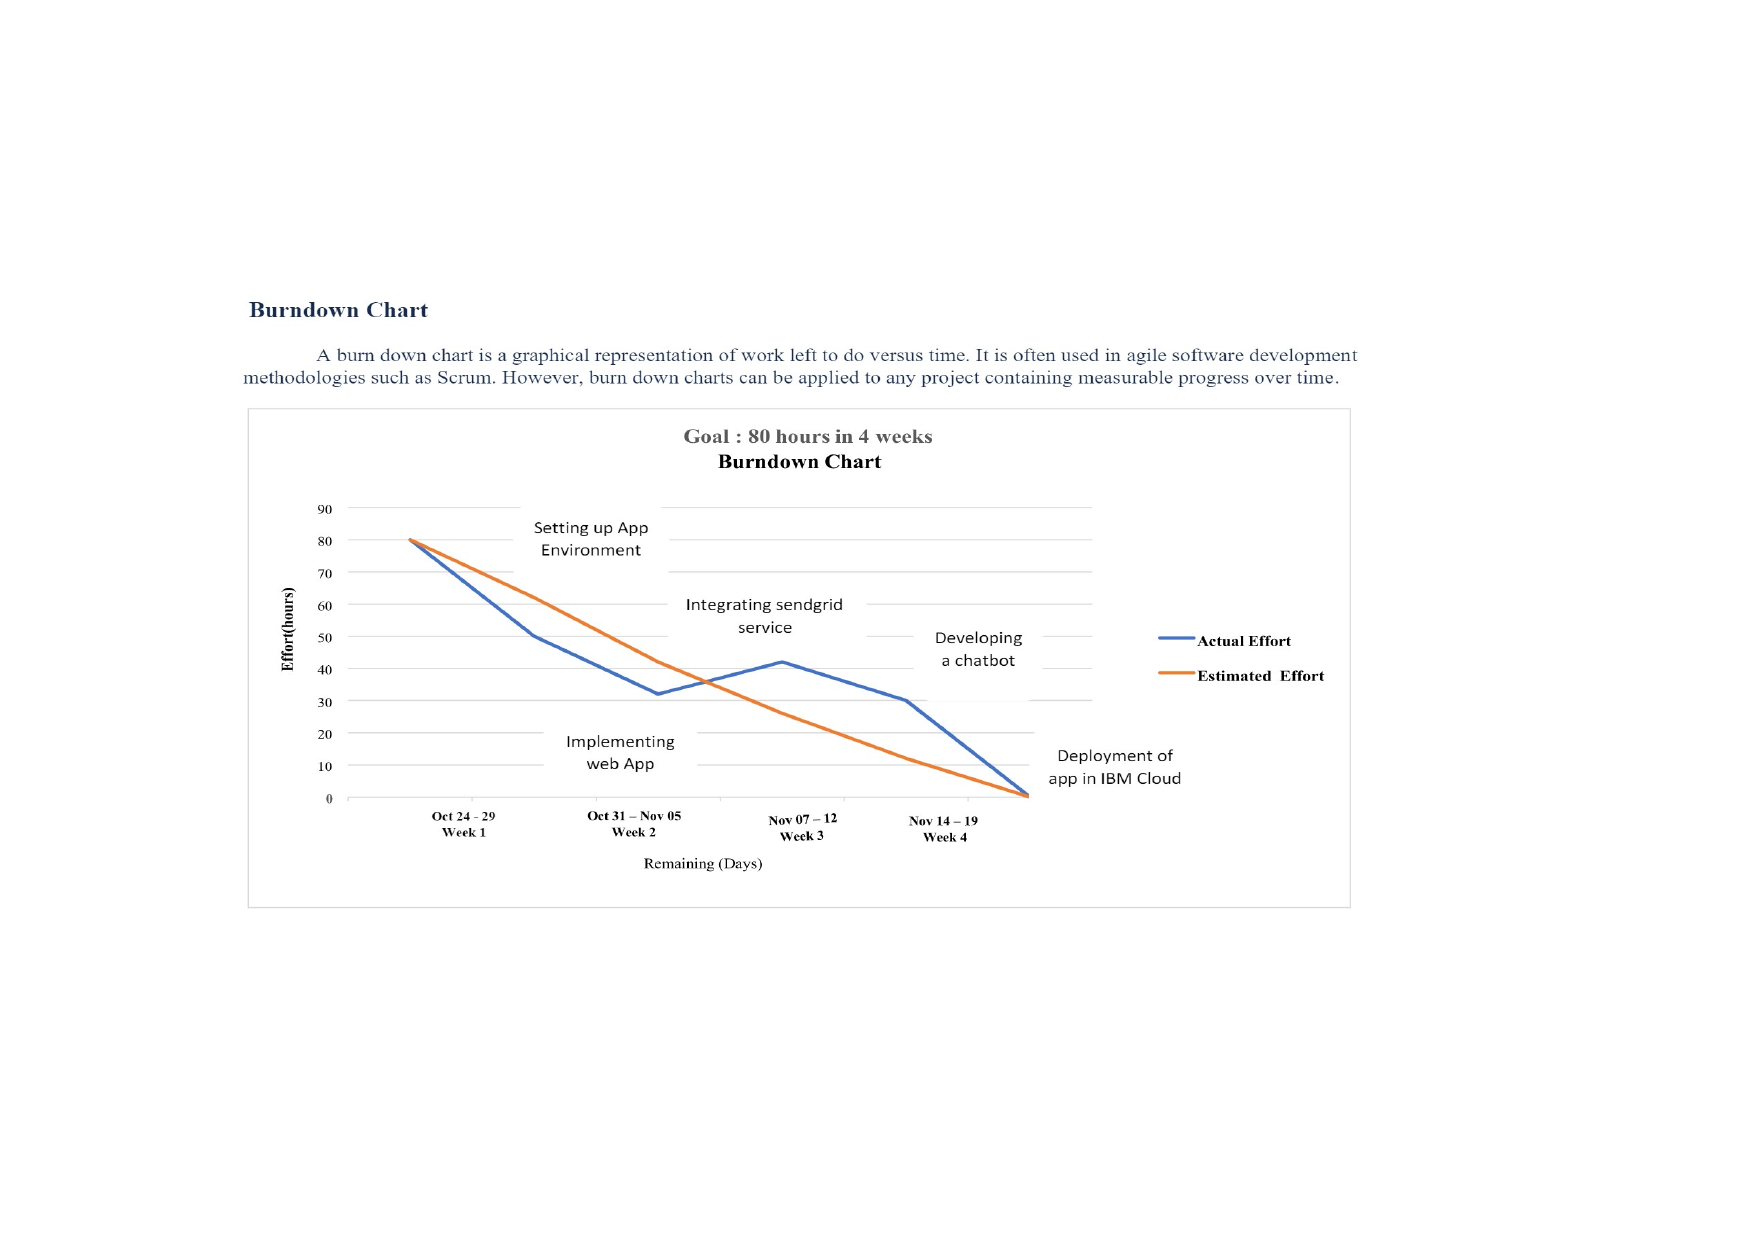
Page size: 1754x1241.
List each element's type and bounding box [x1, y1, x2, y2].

picture [150, 150, 1528, 1098]
